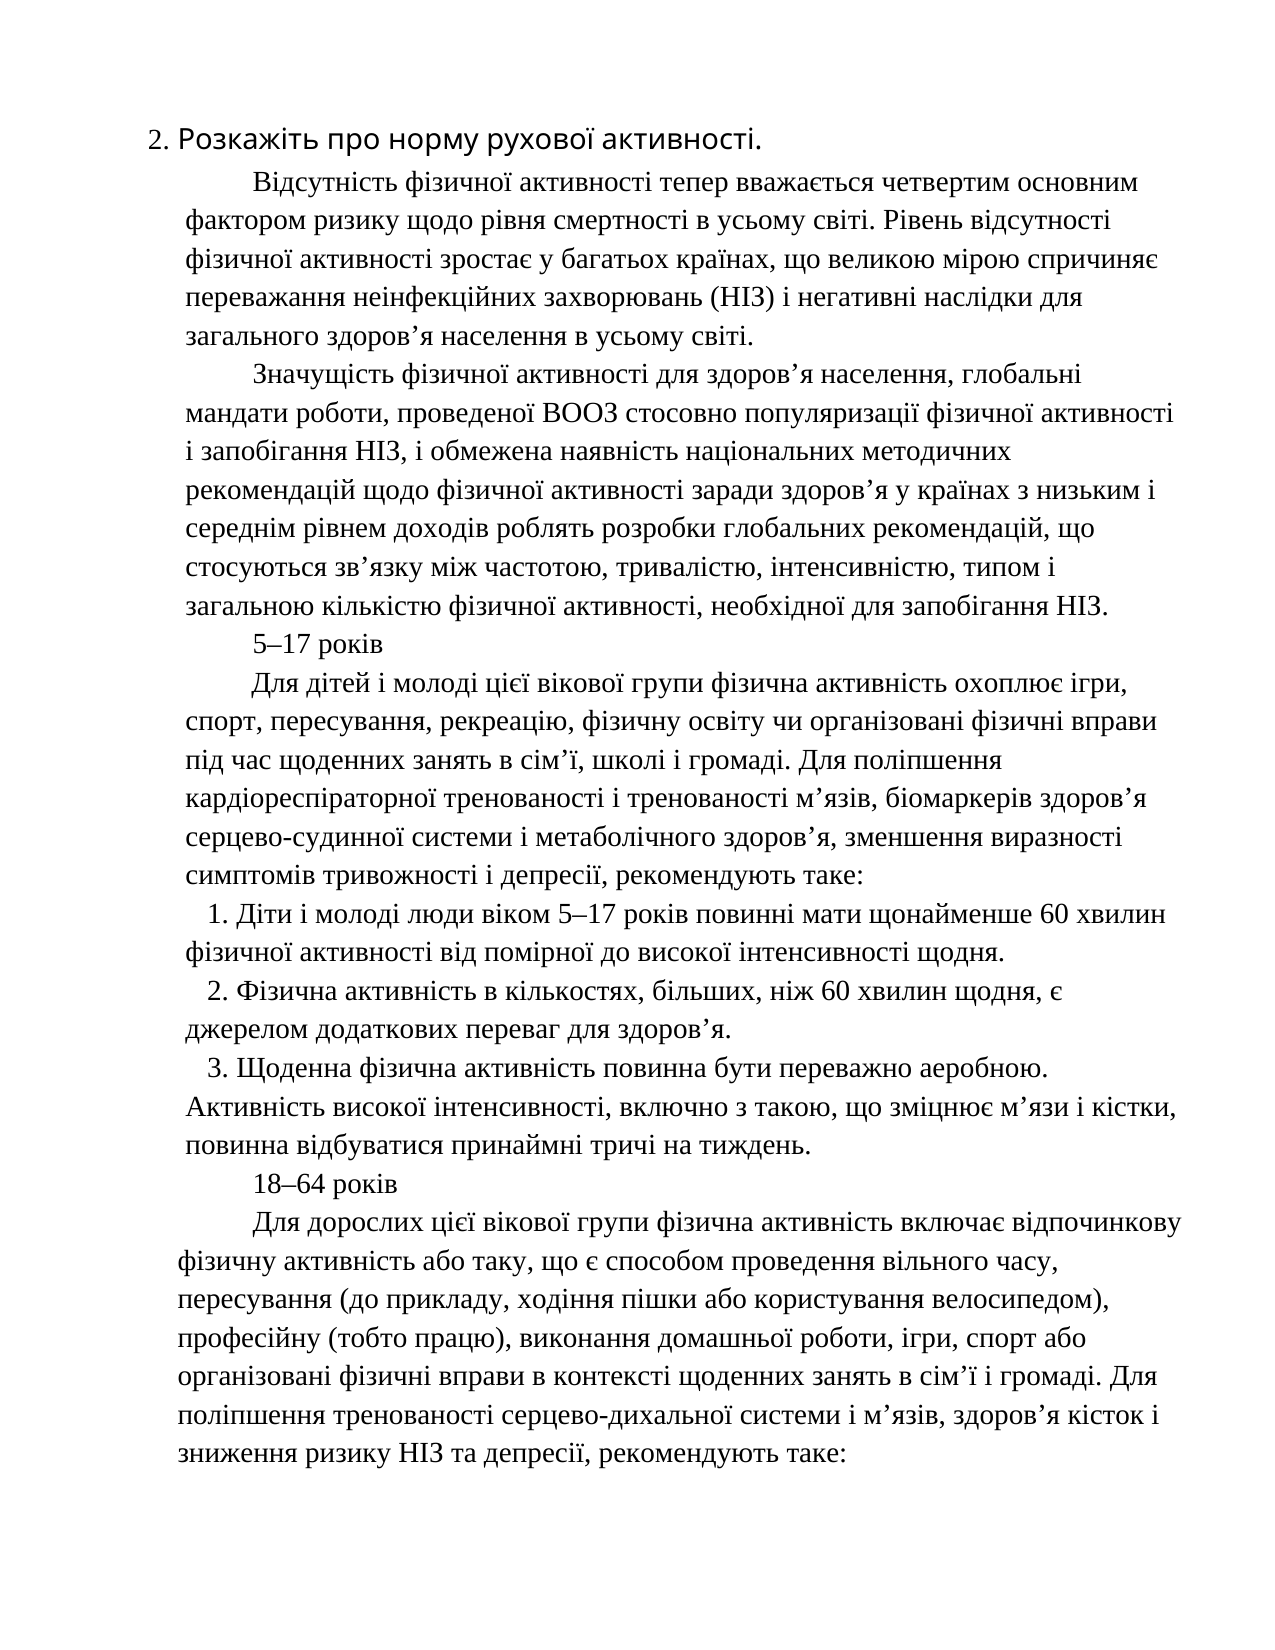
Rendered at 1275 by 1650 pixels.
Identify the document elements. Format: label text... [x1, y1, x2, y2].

list Розкажіть про норму рухової активності. [148, 118, 1186, 158]
list 18–64 років [207, 1166, 1186, 1199]
list Для дітей і молоді цієї вікової групи фізична активність охоплює ігри, спорт, пересування, рекреацію, фізичну освіту чи організовані фізичні вправи під час щоденних занять в сім’ї, школі і громаді. Для поліпшення кардіореспіраторної тренованості і тренованості м’язів, біомаркерів здоров’я серцево-судинної системи і метаболічного здоров’я, зменшення виразності симптомів тривожності і депресії, рекомендують таке: [185, 665, 1186, 891]
list 2. Фізична активність в кількостях, більших, ніж 60 хвилин щодня, є джерелом додаткових переваг для здоров’я. [185, 973, 1186, 1045]
list Значущість фізичної активності для здоров’я населення, глобальні мандати роботи, проведеної ВООЗ стосовно популяризації фізичної активності і запобігання НІЗ, і обмежена наявність національних методичних рекомендацій щодо фізичної активності заради здоров’я у країнах з низьким і середнім рівнем доходів роблять розробки глобальних рекомендацій, що стосуються зв’язку між частотою, тривалістю, інтенсивністю, типом і загальною кількістю фізичної активності, необхідної для запобігання НІЗ. [185, 356, 1186, 621]
list 3. Щоденна фізична активність повинна бути переважно аеробною. Активність високої інтенсивності, включно з такою, що зміцнює м’язи і кістки, повинна відбуватися принаймні тричі на тиждень. [185, 1050, 1186, 1161]
list Відсутність фізичної активності тепер вважається четвертим основним фактором ризику щодо рівня смертності в усьому світі. Рівень відсутності фізичної активності зростає у багатьох країнах, що великою мірою спричиняє переважання неінфекційних захворювань (НІЗ) і негативні наслідки для загального здоров’я населення в усьому світі. [185, 164, 1186, 351]
list 5–17 років [185, 626, 1186, 660]
list 1. Діти і молоді люди віком 5–17 років повинні мати щонайменше 60 хвилин фізичної активності від помірної до високої інтенсивності щодня. [185, 896, 1186, 968]
list Для дорослих цієї вікової групи фізична активність включає відпочинкову фізичну активність або таку, що є способом проведення вільного часу, пересування (до прикладу, ходіння пішки або користування велосипедом), професійну (тобто працю), виконання домашньої роботи, ігри, спорт або організовані фізичні вправи в контексті щоденних занять в сім’ї і громаді. Для поліпшення тренованості серцево-дихальної системи і м’язів, здоров’я кісток і зниження ризику НІЗ та депресії, рекомендують таке: [177, 1204, 1186, 1469]
